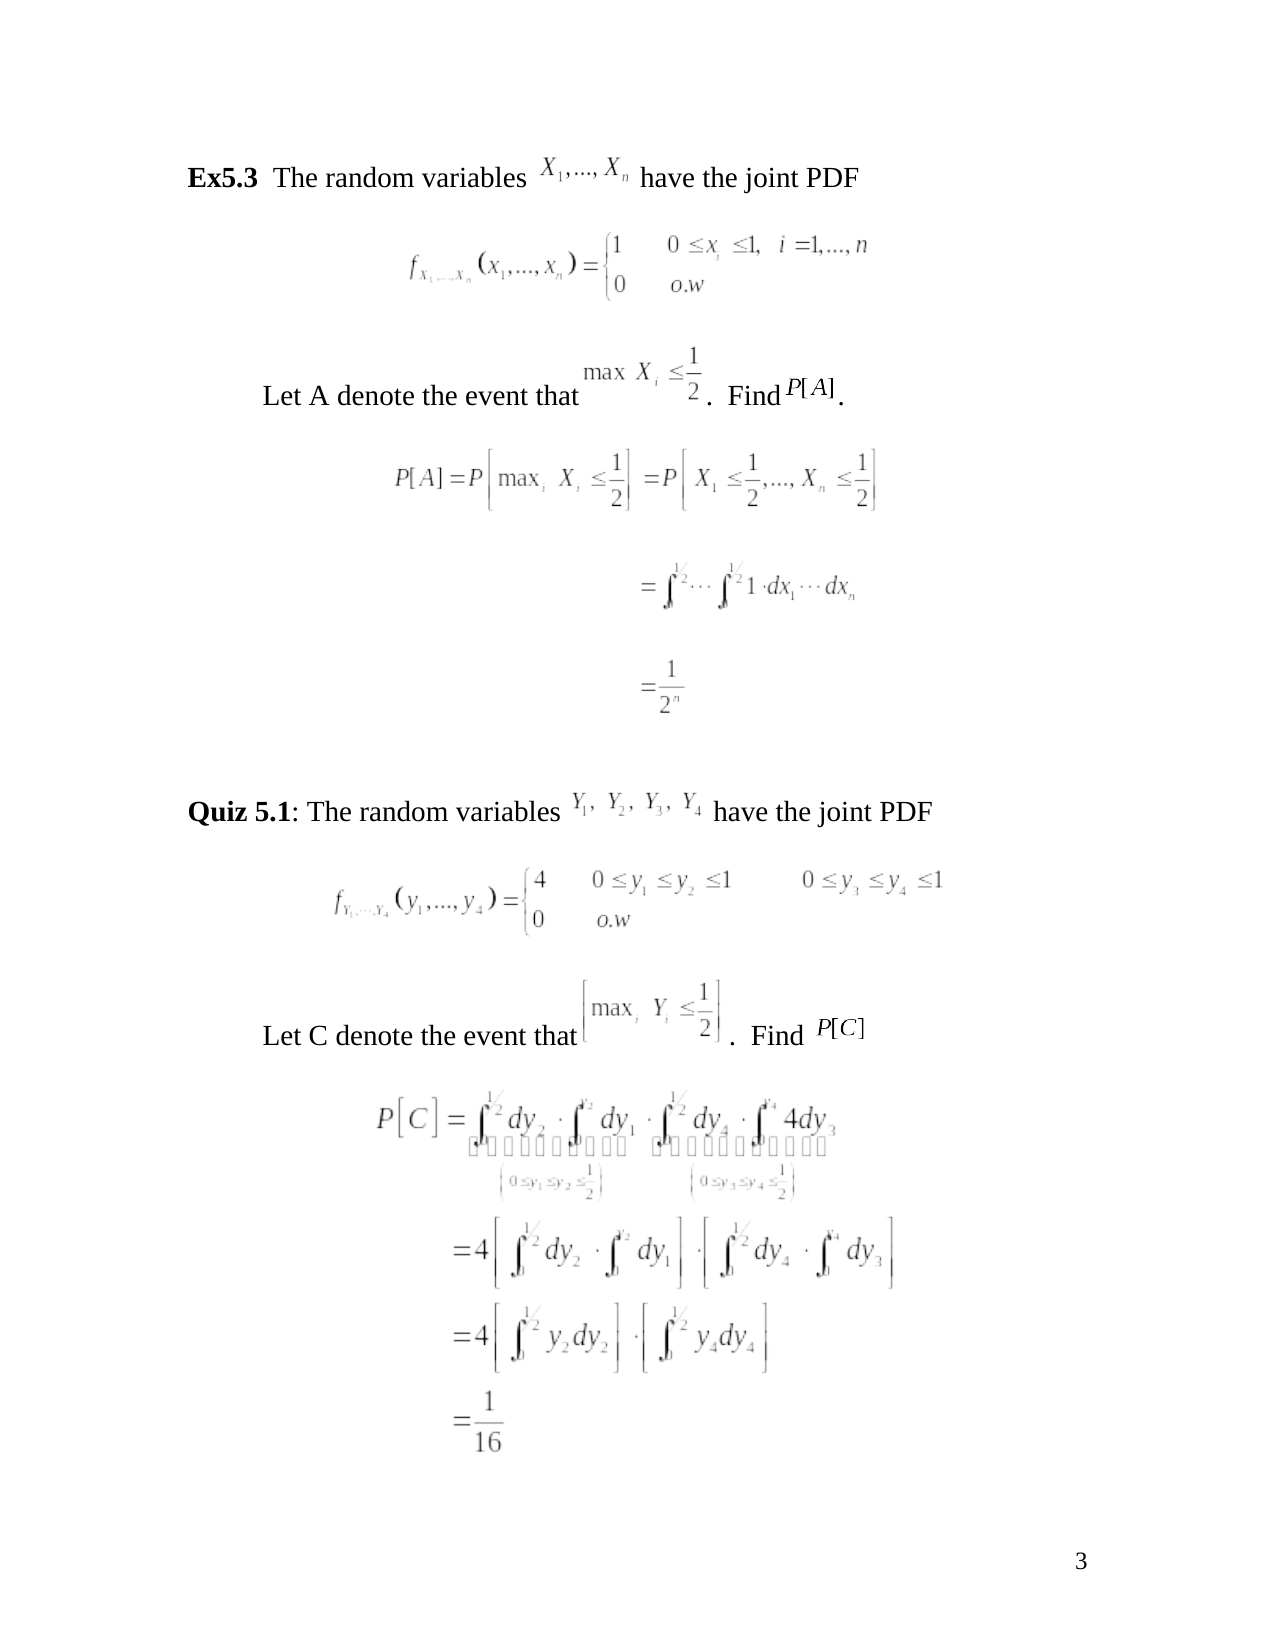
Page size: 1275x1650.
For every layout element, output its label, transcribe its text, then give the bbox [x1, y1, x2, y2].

text Ex5.3 The random variables have the joint PDF [187, 150, 1087, 193]
text Quiz 5.1: The random variables have the joint PDF [187, 785, 1087, 828]
text Let A denote the event that. Find. [187, 341, 1087, 411]
text Let C denote the event that. Find [187, 975, 1087, 1051]
